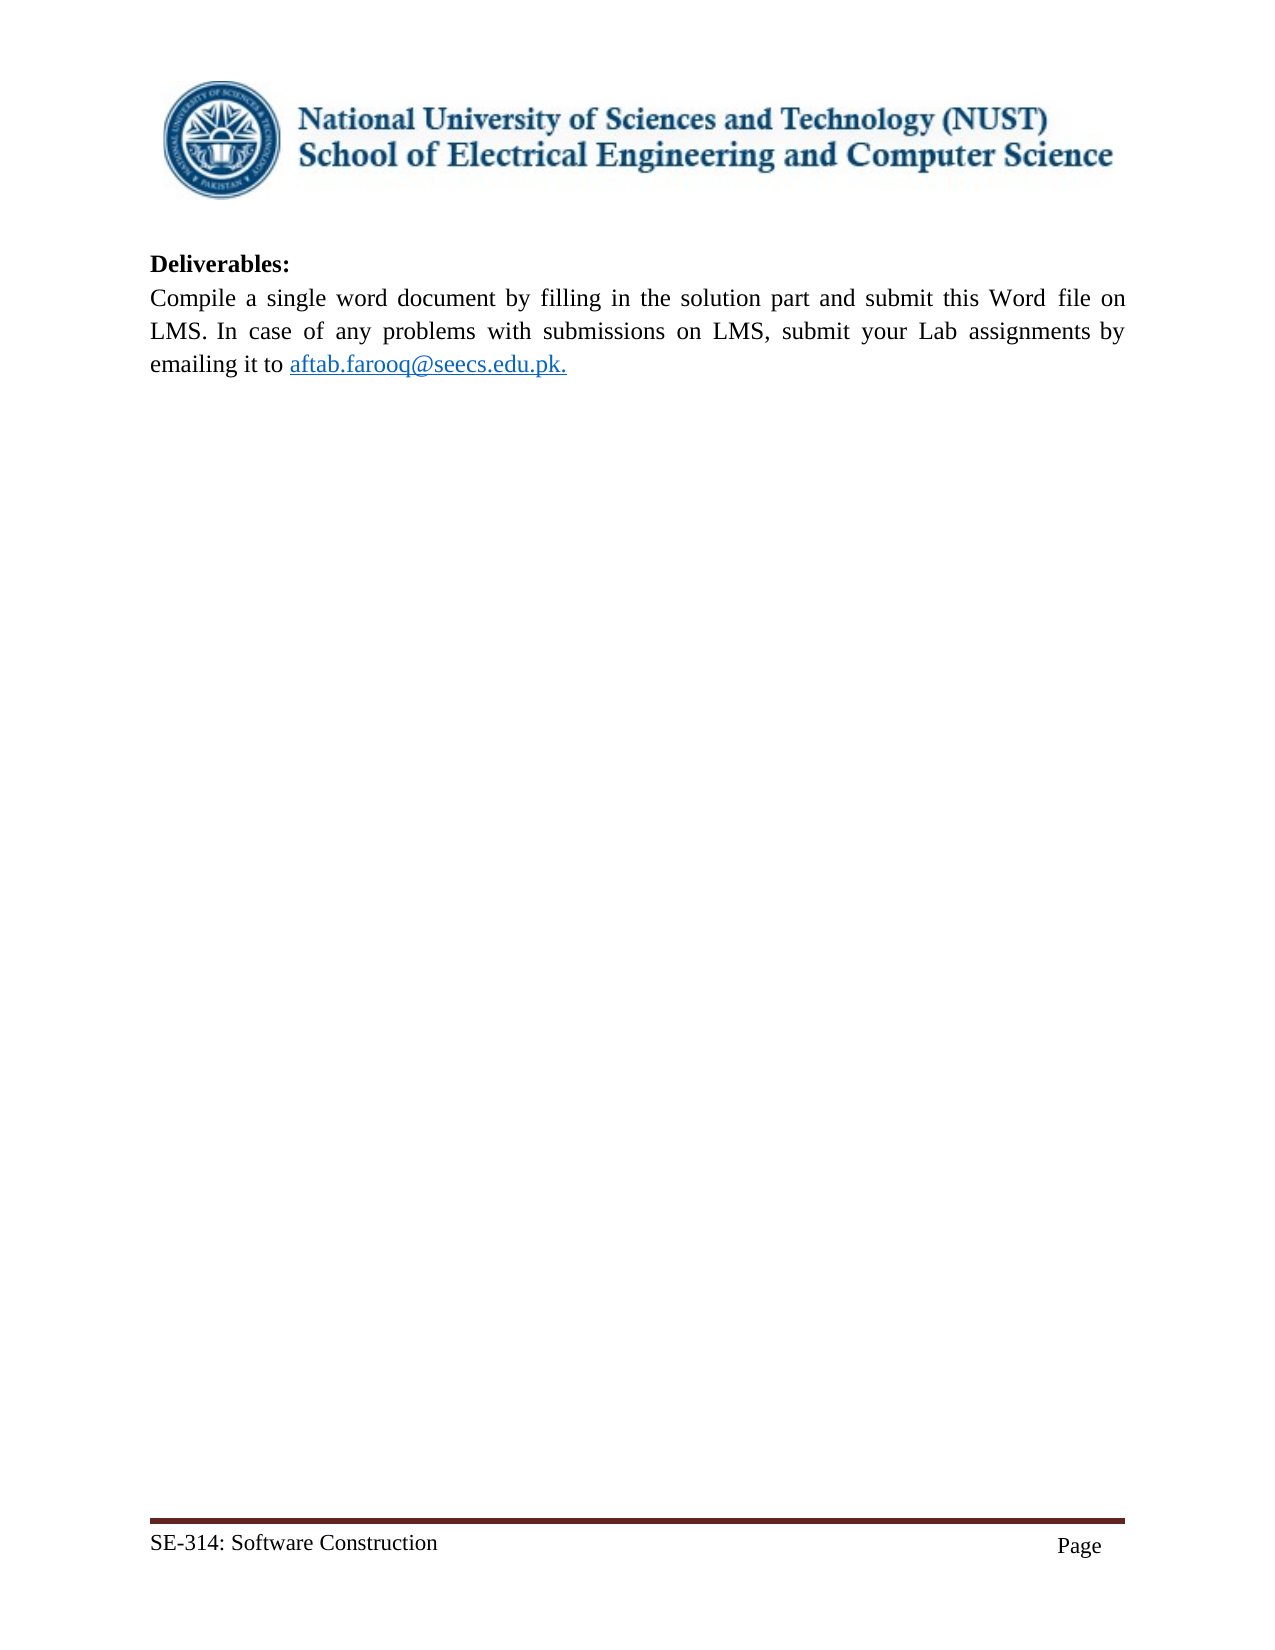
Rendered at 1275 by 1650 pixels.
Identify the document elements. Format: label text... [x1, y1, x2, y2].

text Compile a single word document by filling in the solution part and submit this Word file on LMS. In case of any problems with submissions on LMS, submit your Lab assignments by emailing it to aftab.farooq@seecs.edu.pk. [150, 283, 1126, 377]
picture [163, 81, 1114, 200]
text Deliverables: [150, 249, 1137, 278]
